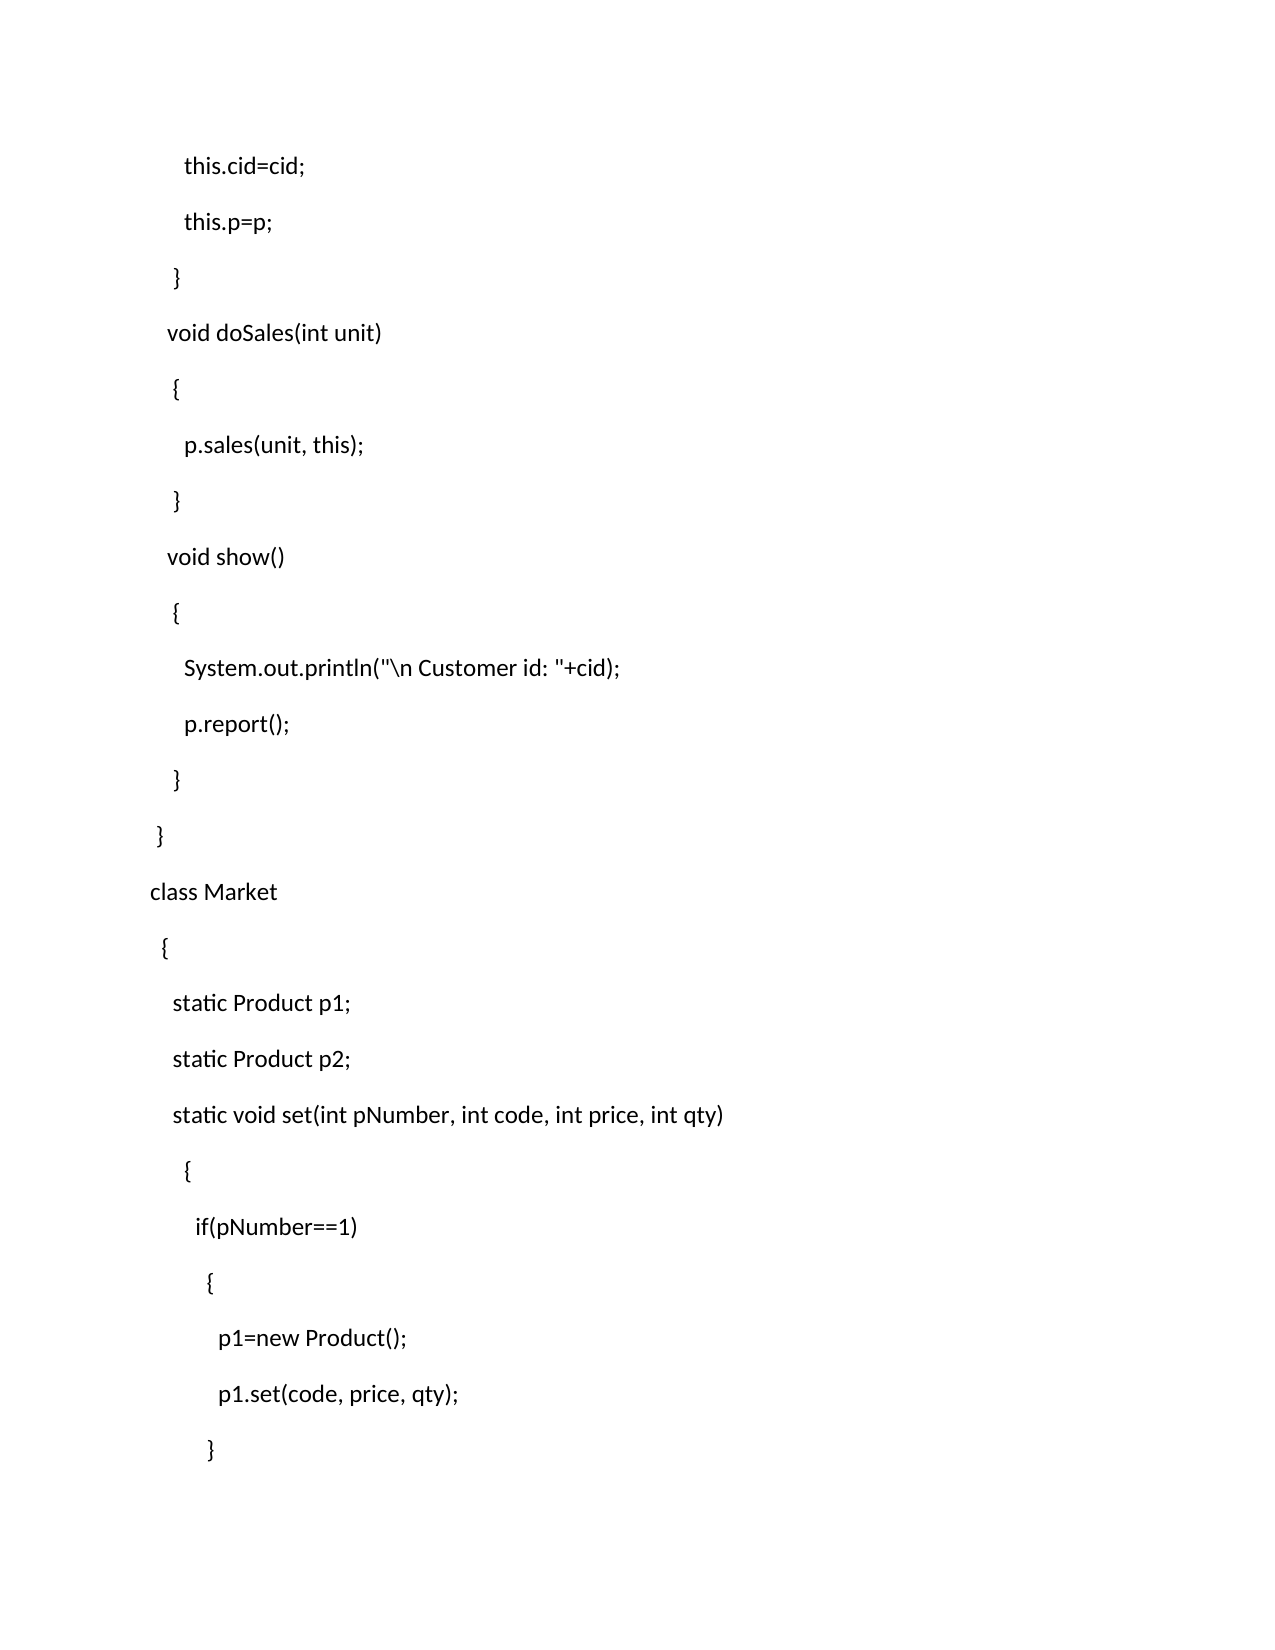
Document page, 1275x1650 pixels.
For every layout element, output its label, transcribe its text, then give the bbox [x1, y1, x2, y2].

text class Market [150, 876, 1125, 906]
text this.cid=cid; [150, 150, 1125, 181]
text { [150, 1267, 1125, 1297]
text System.out.println("\n Customer id: "+cid); [150, 652, 1125, 683]
text } [150, 820, 1125, 851]
text } [150, 764, 1125, 795]
text if(pNumber==1) [150, 1211, 1125, 1241]
text } [150, 262, 1125, 292]
text { [150, 1155, 1125, 1186]
text p.sales(unit, this); [150, 429, 1125, 460]
text void show() [150, 541, 1125, 571]
text void doSales(int unit) [150, 317, 1125, 348]
text static Product p1; [150, 987, 1125, 1018]
text } [150, 485, 1125, 516]
text p1=new Product(); [150, 1322, 1125, 1353]
text p.report(); [150, 708, 1125, 739]
text static Product p2; [150, 1043, 1125, 1074]
text { [150, 932, 1125, 962]
text { [150, 373, 1125, 404]
text { [150, 597, 1125, 627]
text this.p=p; [150, 206, 1125, 236]
text static void set(int pNumber, int code, int price, int qty) [150, 1099, 1125, 1130]
text } [150, 1434, 1125, 1465]
text p1.set(code, price, qty); [150, 1378, 1125, 1409]
